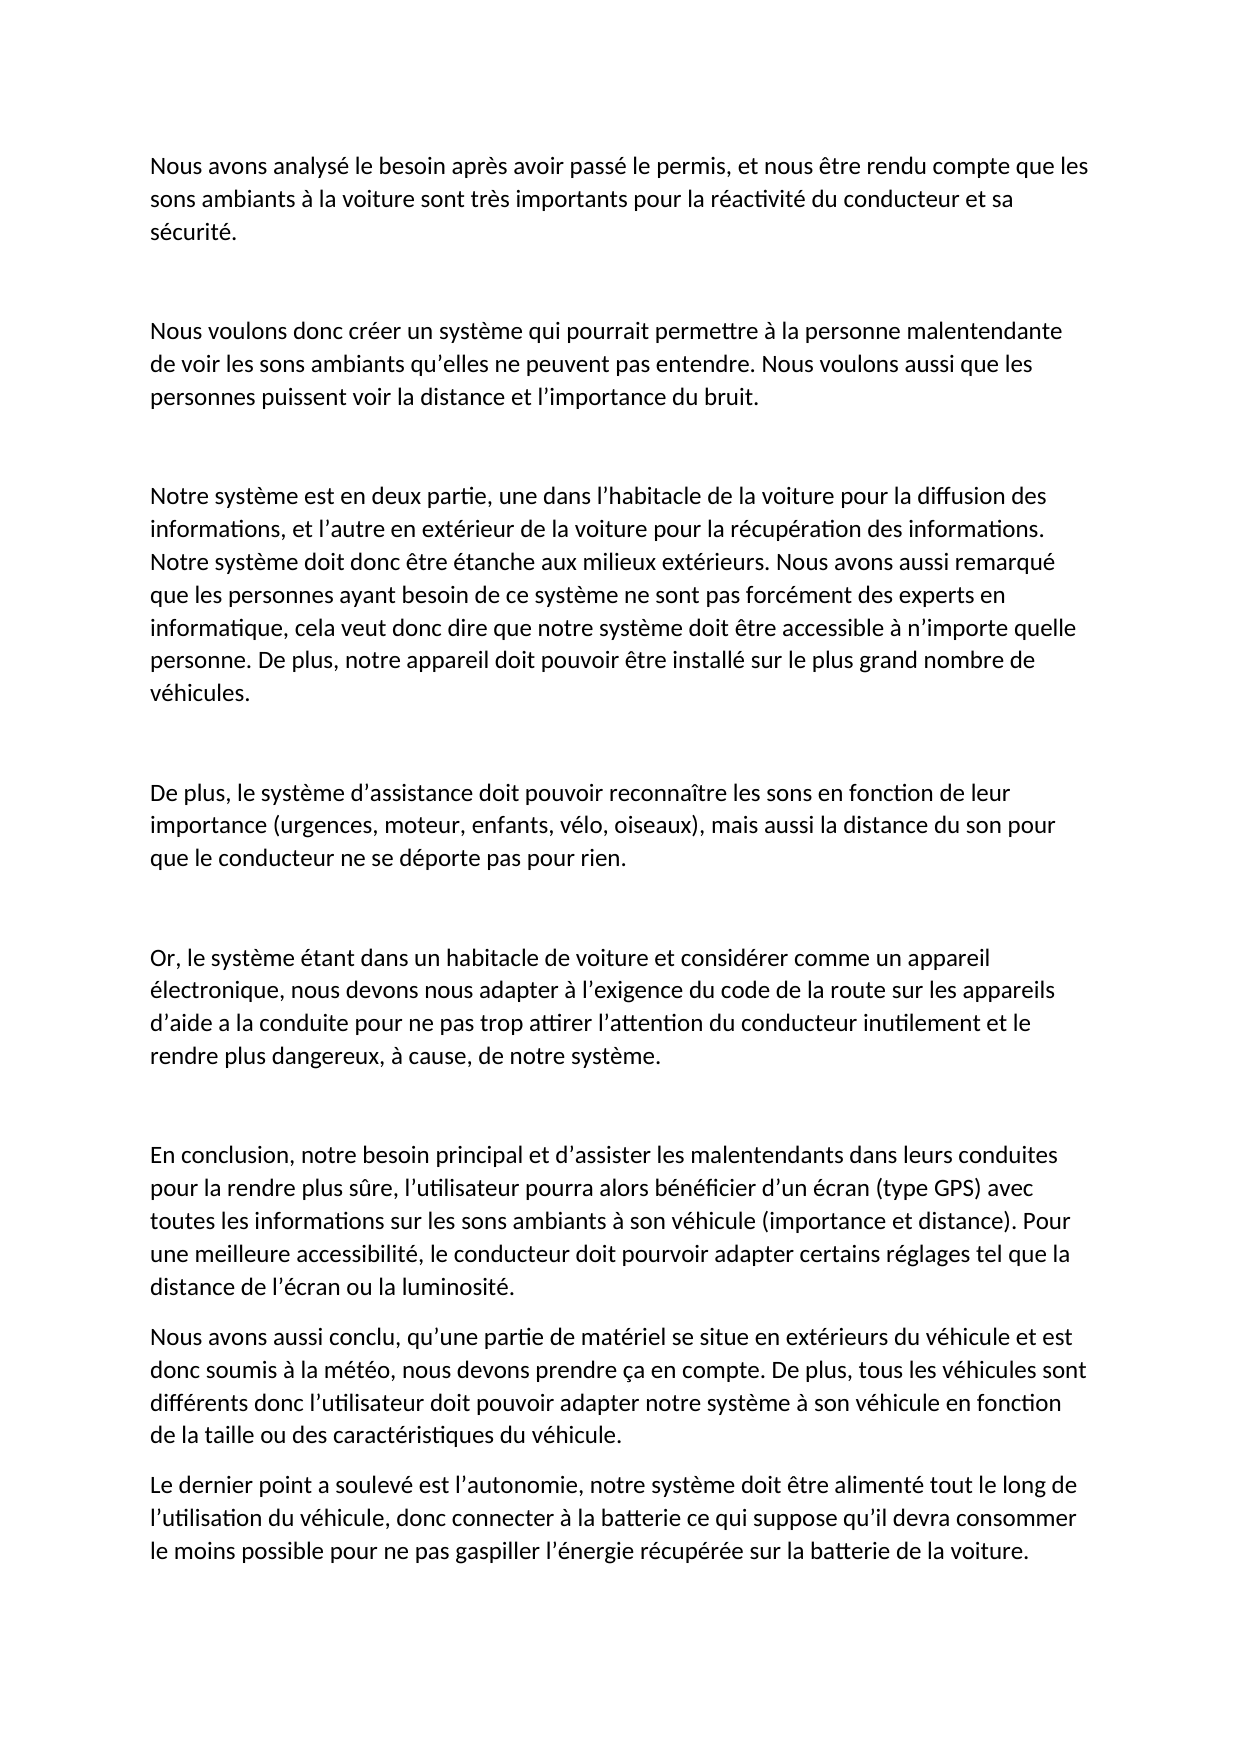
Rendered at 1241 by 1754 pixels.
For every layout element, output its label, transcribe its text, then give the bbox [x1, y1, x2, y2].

text Notre système est en deux partie, une dans l’habitacle de la voiture pour la diffusion des informations, et l’autre en extérieur de la voiture pour la récupération des informations. Notre système doit donc être étanche aux milieux extérieurs. Nous avons aussi remarqué que les personnes ayant besoin de ce système ne sont pas forcément des experts en informatique, cela veut donc dire que notre système doit être accessible à n’importe quelle personne. De plus, notre appareil doit pouvoir être installé sur le plus grand nombre de véhicules. [150, 480, 1090, 708]
text Nous voulons donc créer un système qui pourrait permettre à la personne malentendante de voir les sons ambiants qu’elles ne peuvent pas entendre. Nous voulons aussi que les personnes puissent voir la distance et l’importance du bruit. [150, 315, 1090, 411]
text Or, le système étant dans un habitacle de voiture et considérer comme un appareil électronique, nous devons nous adapter à l’exigence du code de la route sur les appareils d’aide a la conduite pour ne pas trop attirer l’attention du conducteur inutilement et le rendre plus dangereux, à cause, de notre système. [150, 942, 1090, 1071]
text Nous avons analysé le besoin après avoir passé le permis, et nous être rendu compte que les sons ambiants à la voiture sont très importants pour la réactivité du conducteur et sa sécurité. [150, 150, 1090, 246]
text En conclusion, notre besoin principal et d’assister les malentendants dans leurs conduites pour la rendre plus sûre, l’utilisateur pourra alors bénéficier d’un écran (type GPS) avec toutes les informations sur les sons ambiants à son véhicule (importance et distance). Pour une meilleure accessibilité, le conducteur doit pourvoir adapter certains réglages tel que la distance de l’écran ou la luminosité. [150, 1139, 1090, 1302]
text Nous avons aussi conclu, qu’une partie de matériel se situe en extérieurs du véhicule et est donc soumis à la météo, nous devons prendre ça en compte. De plus, tous les véhicules sont différents donc l’utilisateur doit pouvoir adapter notre système à son véhicule en fonction de la taille ou des caractéristiques du véhicule. [150, 1321, 1090, 1450]
text Le dernier point a soulevé est l’autonomie, notre système doit être alimenté tout le long de l’utilisation du véhicule, donc connecter à la batterie ce qui suppose qu’il devra consommer le moins possible pour ne pas gaspiller l’énergie récupérée sur la batterie de la voiture. [150, 1469, 1090, 1566]
text De plus, le système d’assistance doit pouvoir reconnaître les sons en fonction de leur importance (urgences, moteur, enfants, vélo, oiseaux), mais aussi la distance du son pour que le conducteur ne se déporte pas pour rien. [150, 777, 1090, 873]
